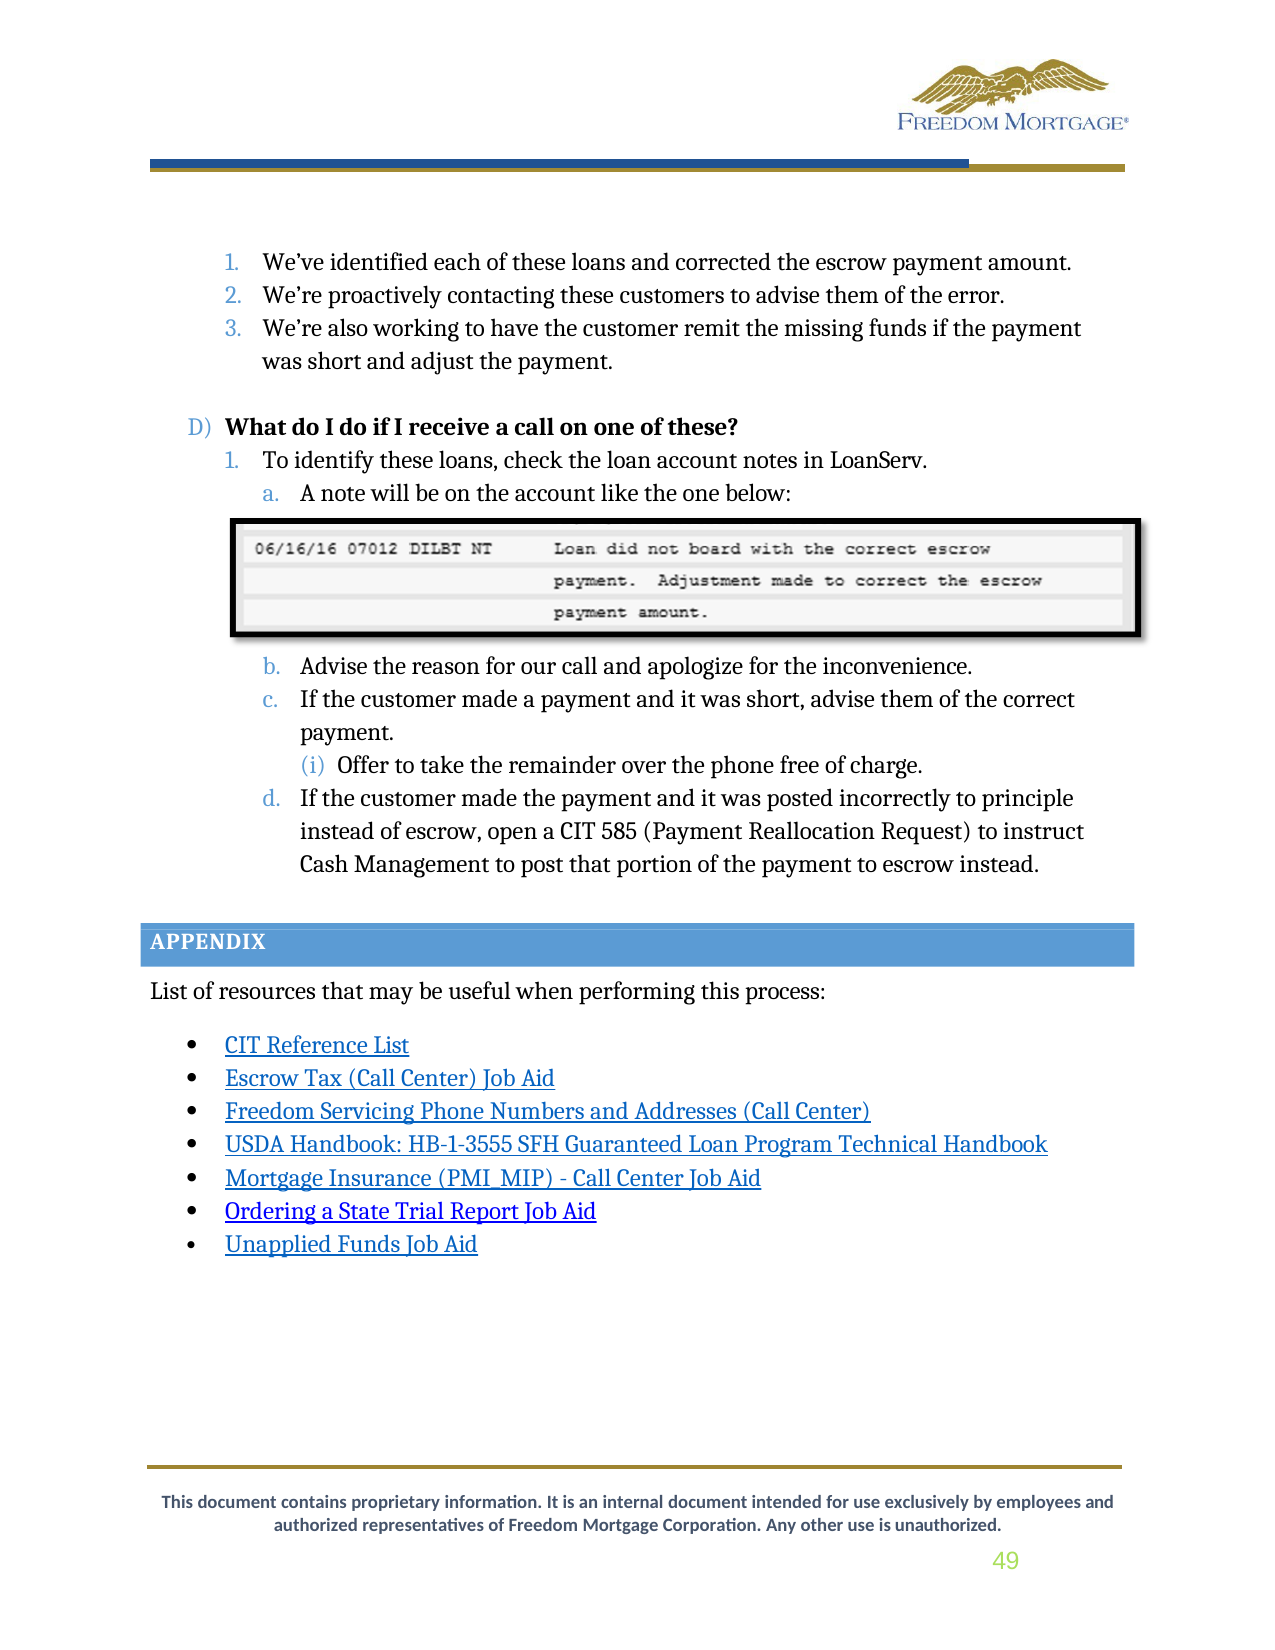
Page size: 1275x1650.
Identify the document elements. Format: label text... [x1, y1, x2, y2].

subtitle What do I do if I receive a call on one of these? [187, 413, 1212, 442]
list Mortgage Insurance (PMI_MIP) - Call Center Job Aid [187, 1164, 1212, 1192]
list Unapplied Funds Job Aid [187, 1230, 1212, 1258]
list If the customer made the payment and it was posted incorrectly to principle instead of escrow, open a CIT 585 (Payment Reallocation Request) to instruct Cash Management to post that portion of the payment to escrow instead. [262, 784, 1124, 879]
list If the customer made a payment and it was short, advise them of the correct payment. [262, 685, 1108, 747]
list Advise the reason for our call and apologize for the inconvenience. [262, 512, 1212, 681]
list We’ve identified each of these loans and corrected the escrow payment amount. [225, 248, 1212, 276]
list We’re proactively contacting these customers to advise them of the error. [225, 281, 1212, 309]
picture [897, 59, 1129, 130]
list USDA Handbook: HB-1-3555 SFH Guaranteed Loan Program Technical Handbook [187, 1130, 1212, 1159]
picture [225, 513, 262, 649]
list Escrow Tax (Call Center) Job Aid [187, 1064, 1212, 1093]
list CIT Reference List [187, 1031, 1212, 1060]
list We’re also working to have the customer remit the missing funds if the payment was short and adjust the payment. [225, 314, 1117, 376]
list Freedom Servicing Phone Numbers and Addresses (Call Center) [187, 1097, 1212, 1126]
list To identify these loans, check the loan account notes in LoanServ. [225, 446, 1212, 475]
list A note will be on the account like the one below: [262, 479, 1212, 508]
text List of resources that may be useful when performing this process: [150, 930, 1212, 1006]
list Ordering a State Trial Report Job Aid [187, 1197, 1212, 1226]
list Offer to take the remainder over the phone free of charge. [300, 751, 1212, 780]
